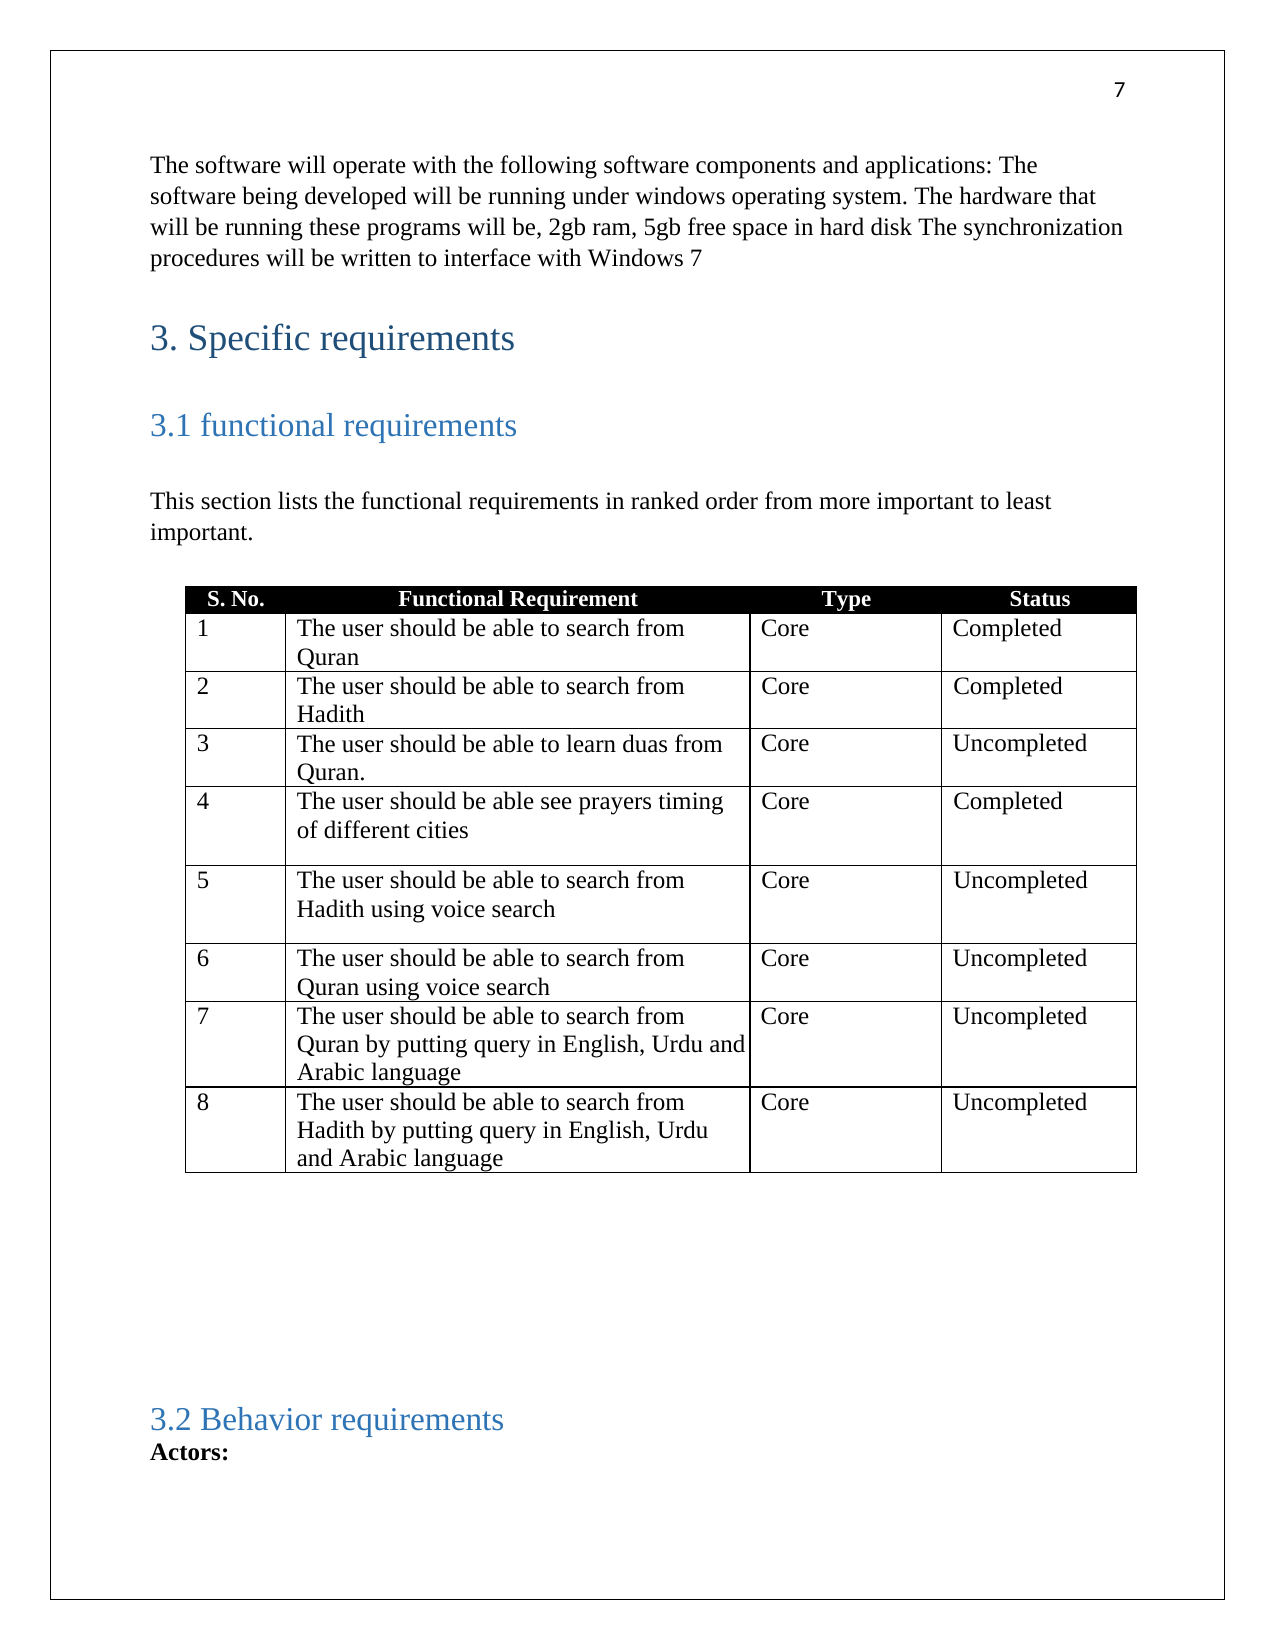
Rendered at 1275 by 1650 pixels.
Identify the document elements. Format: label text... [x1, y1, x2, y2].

table_cell 8 [186, 1088, 285, 1172]
text The software will operate with the following software components and applications: The software being developed will be running under windows operating system. The hardware that will be running these programs will be, 2gb ram, 5gb free space in hard disk The synchronization procedures will be written to interface with Windows 7 [150, 150, 1125, 272]
table_cell The user should be able to search from Hadith by putting query in English, Urdu and Arabic language [286, 1088, 749, 1172]
table_cell 6 [186, 944, 285, 1001]
table_cell Core [751, 729, 941, 786]
table_cell 4 [186, 787, 285, 864]
table_cell Completed [942, 787, 1136, 864]
table_cell 2 [186, 672, 285, 728]
table_cell The user should be able to learn duas from Quran. [286, 729, 749, 786]
table_header Type [750, 586, 942, 614]
text This section lists the functional requirements in ranked order from more important to least important. [150, 486, 1125, 546]
table_cell Uncompleted [942, 1088, 1136, 1172]
table_cell Core [751, 1002, 941, 1086]
table_cell The user should be able to search from Quran by putting query in English, Urdu and Arabic language [286, 1002, 749, 1086]
table_cell Uncompleted [942, 866, 1136, 943]
subtitle 3.1 functional requirements [150, 406, 1125, 444]
table_cell 5 [186, 866, 285, 943]
table_cell Core [751, 787, 941, 864]
table_header Status [942, 586, 1137, 614]
table_cell 3 [186, 729, 285, 786]
table_cell The user should be able to search from Quran [286, 614, 749, 671]
table_cell Core [751, 672, 941, 728]
table_cell The user should be able to search from Quran using voice search [286, 944, 749, 1001]
table_cell The user should be able to search from Hadith [286, 672, 749, 728]
table_cell Completed [942, 672, 1136, 728]
subtitle 3.2 Behavior requirements [150, 1399, 1125, 1437]
table_cell 1 [186, 614, 285, 671]
table_cell Uncompleted [942, 944, 1136, 1001]
table_cell Core [751, 1088, 941, 1172]
table_cell 7 [186, 1002, 285, 1086]
text Actors: [150, 1437, 1125, 1466]
table_cell Completed [942, 614, 1136, 671]
table_cell Uncompleted [942, 1002, 1136, 1086]
table_cell Core [751, 944, 941, 1001]
subtitle 3. Specific requirements [150, 316, 1125, 359]
table_header S. No. [185, 586, 285, 614]
table_cell Uncompleted [942, 729, 1136, 786]
table_cell Core [751, 866, 941, 943]
table_header Functional Requirement [285, 586, 750, 614]
table_cell The user should be able see prayers timing of different cities [286, 787, 749, 864]
table_cell The user should be able to search from Hadith using voice search [286, 866, 749, 943]
table_cell Core [751, 614, 941, 671]
